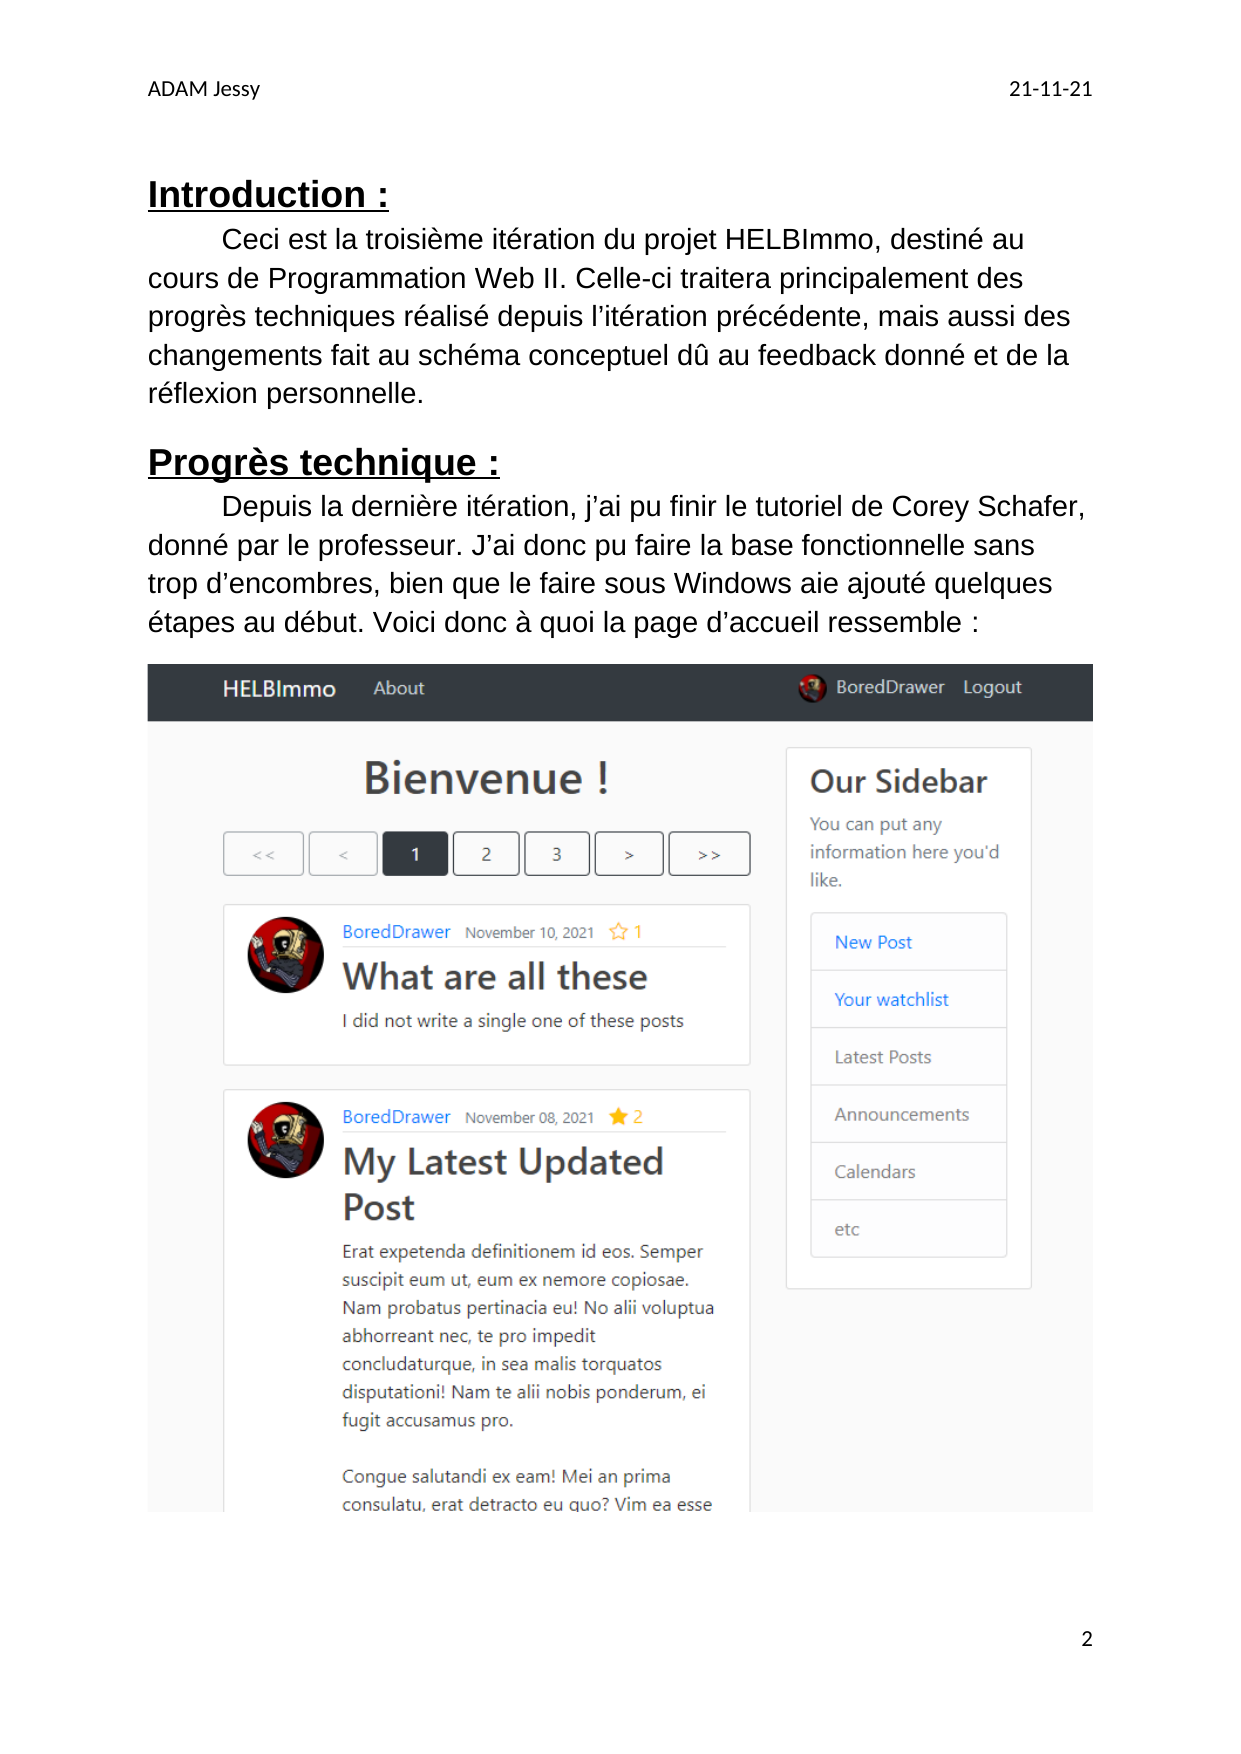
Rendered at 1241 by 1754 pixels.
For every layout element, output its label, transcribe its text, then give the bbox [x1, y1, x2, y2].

text Ceci est la troisième itération du projet HELBImmo, destiné au cours de Programmation Web II. Celle-ci traitera principalement des progrès techniques réalisé depuis l’itération précédente, mais aussi des changements fait au schéma conceptuel dû au feedback donné et de la réflexion personnelle. [148, 222, 1093, 410]
subtitle Introduction : [148, 173, 1093, 216]
picture [147, 664, 1093, 1512]
text Depuis la dernière itération, j’ai pu finir le tutoriel de Corey Schafer, donné par le professeur. J’ai donc pu faire la base fonctionnelle sans trop d’encombres, bien que le faire sous Windows aie ajouté quelques étapes au début. Voici donc à quoi la page d’accueil ressemble : [148, 489, 1093, 639]
subtitle Progrès technique : [148, 440, 1093, 483]
